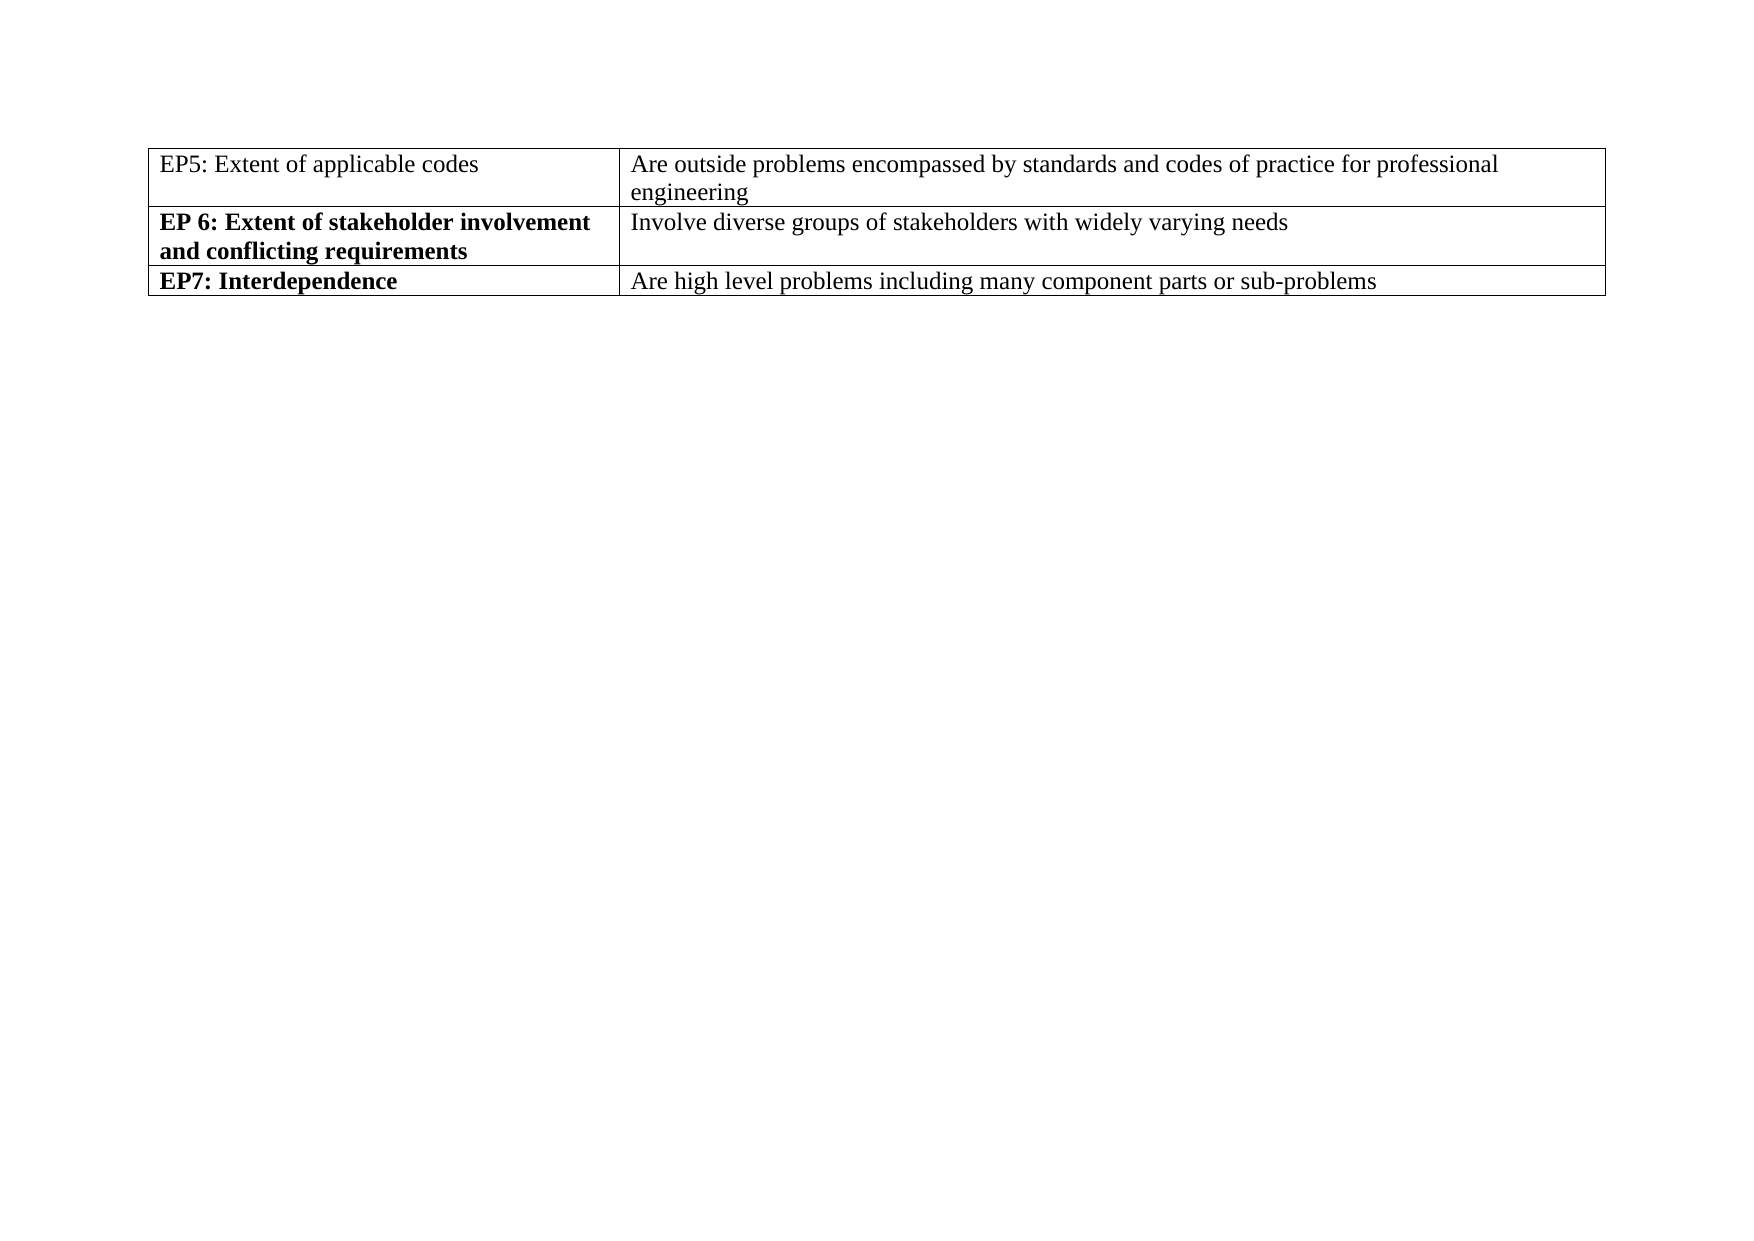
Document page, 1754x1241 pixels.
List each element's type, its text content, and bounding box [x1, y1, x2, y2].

table_cell EP 6: Extent of stakeholder involvement and conflicting requirements [149, 207, 619, 265]
table_cell Involve diverse groups of stakeholders with widely varying needs [620, 207, 1605, 265]
table_cell EP7: Interdependence [149, 266, 619, 294]
table_cell Are outside problems encompassed by standards and codes of practice for professional engineering [620, 149, 1605, 206]
table_cell Are high level problems including many component parts or sub-problems [620, 266, 1605, 294]
table_cell EP5: Extent of applicable codes [149, 149, 619, 206]
